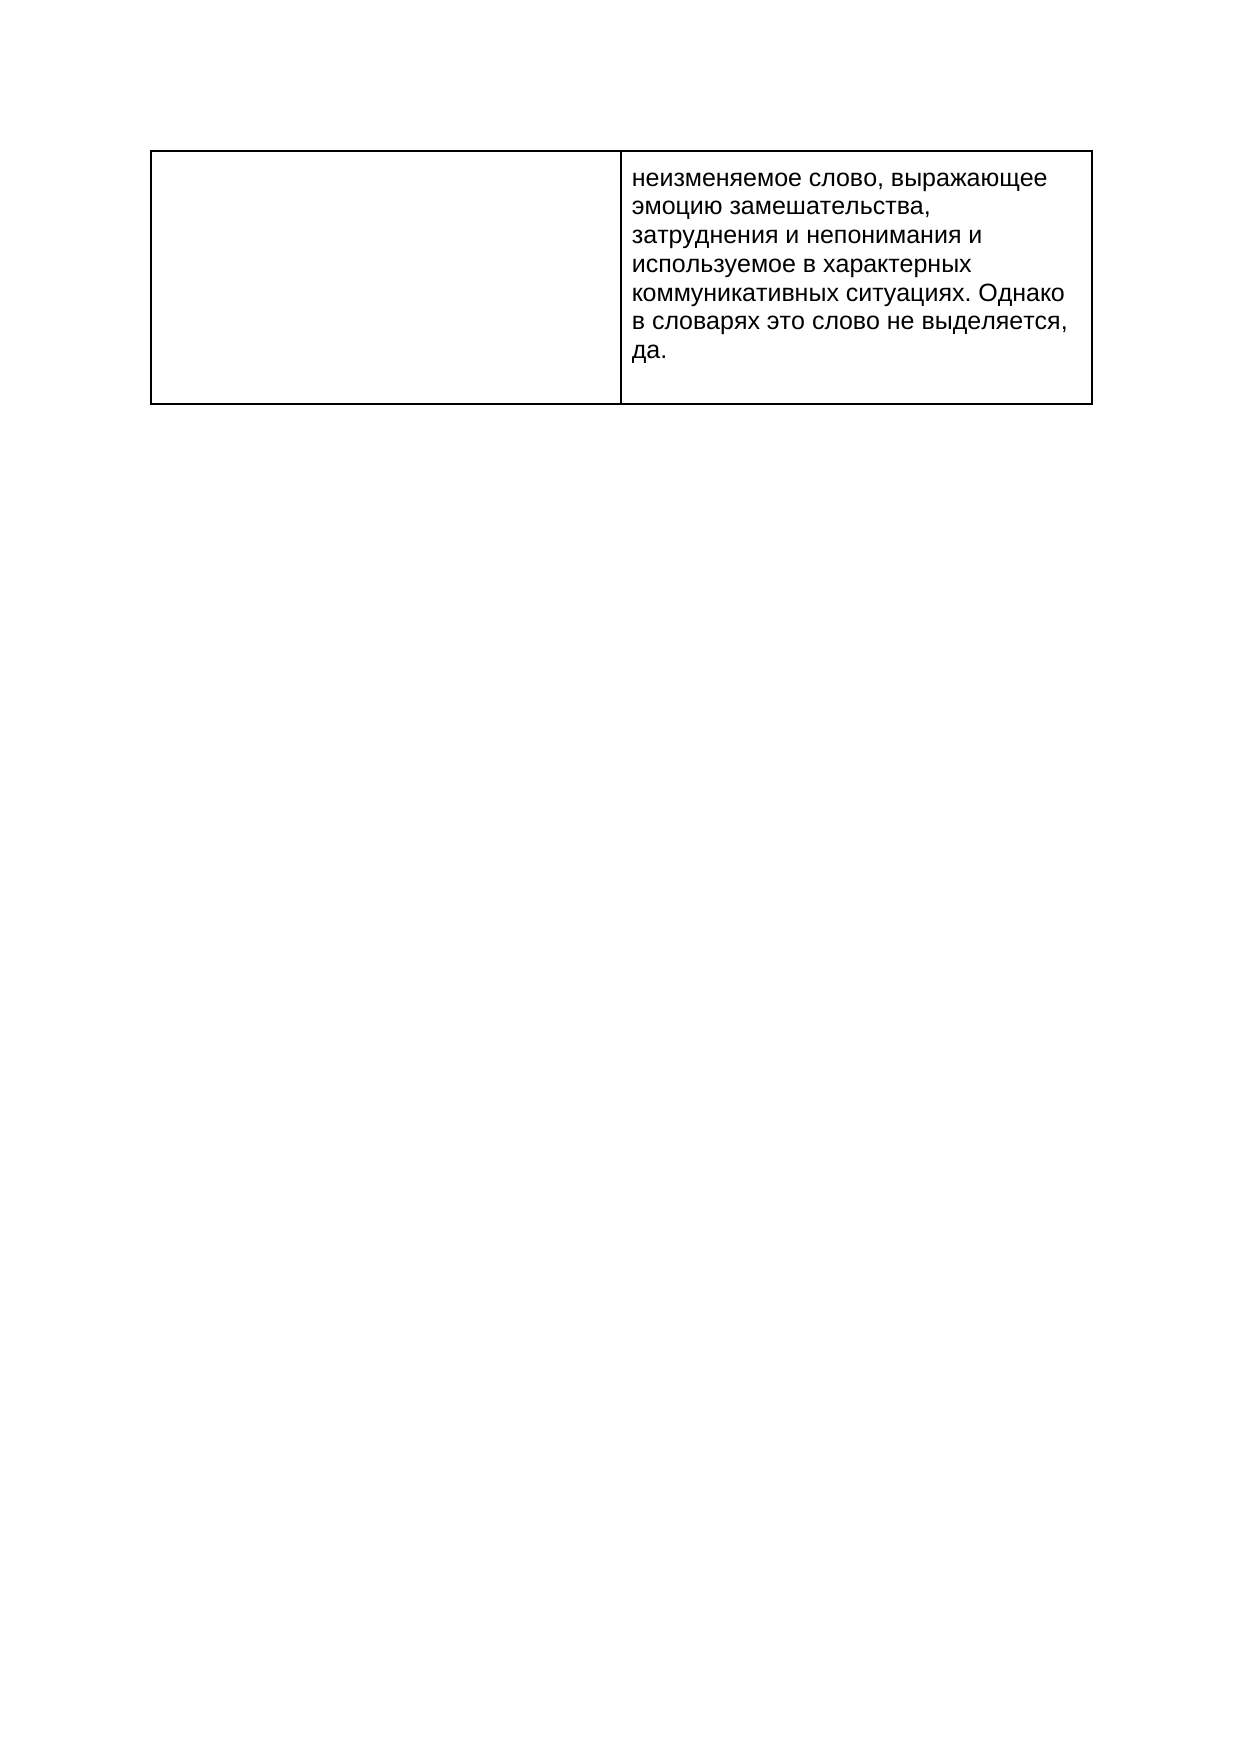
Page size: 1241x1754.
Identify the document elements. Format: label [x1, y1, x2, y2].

table_cell [622, 152, 1091, 403]
table_cell [152, 152, 620, 403]
